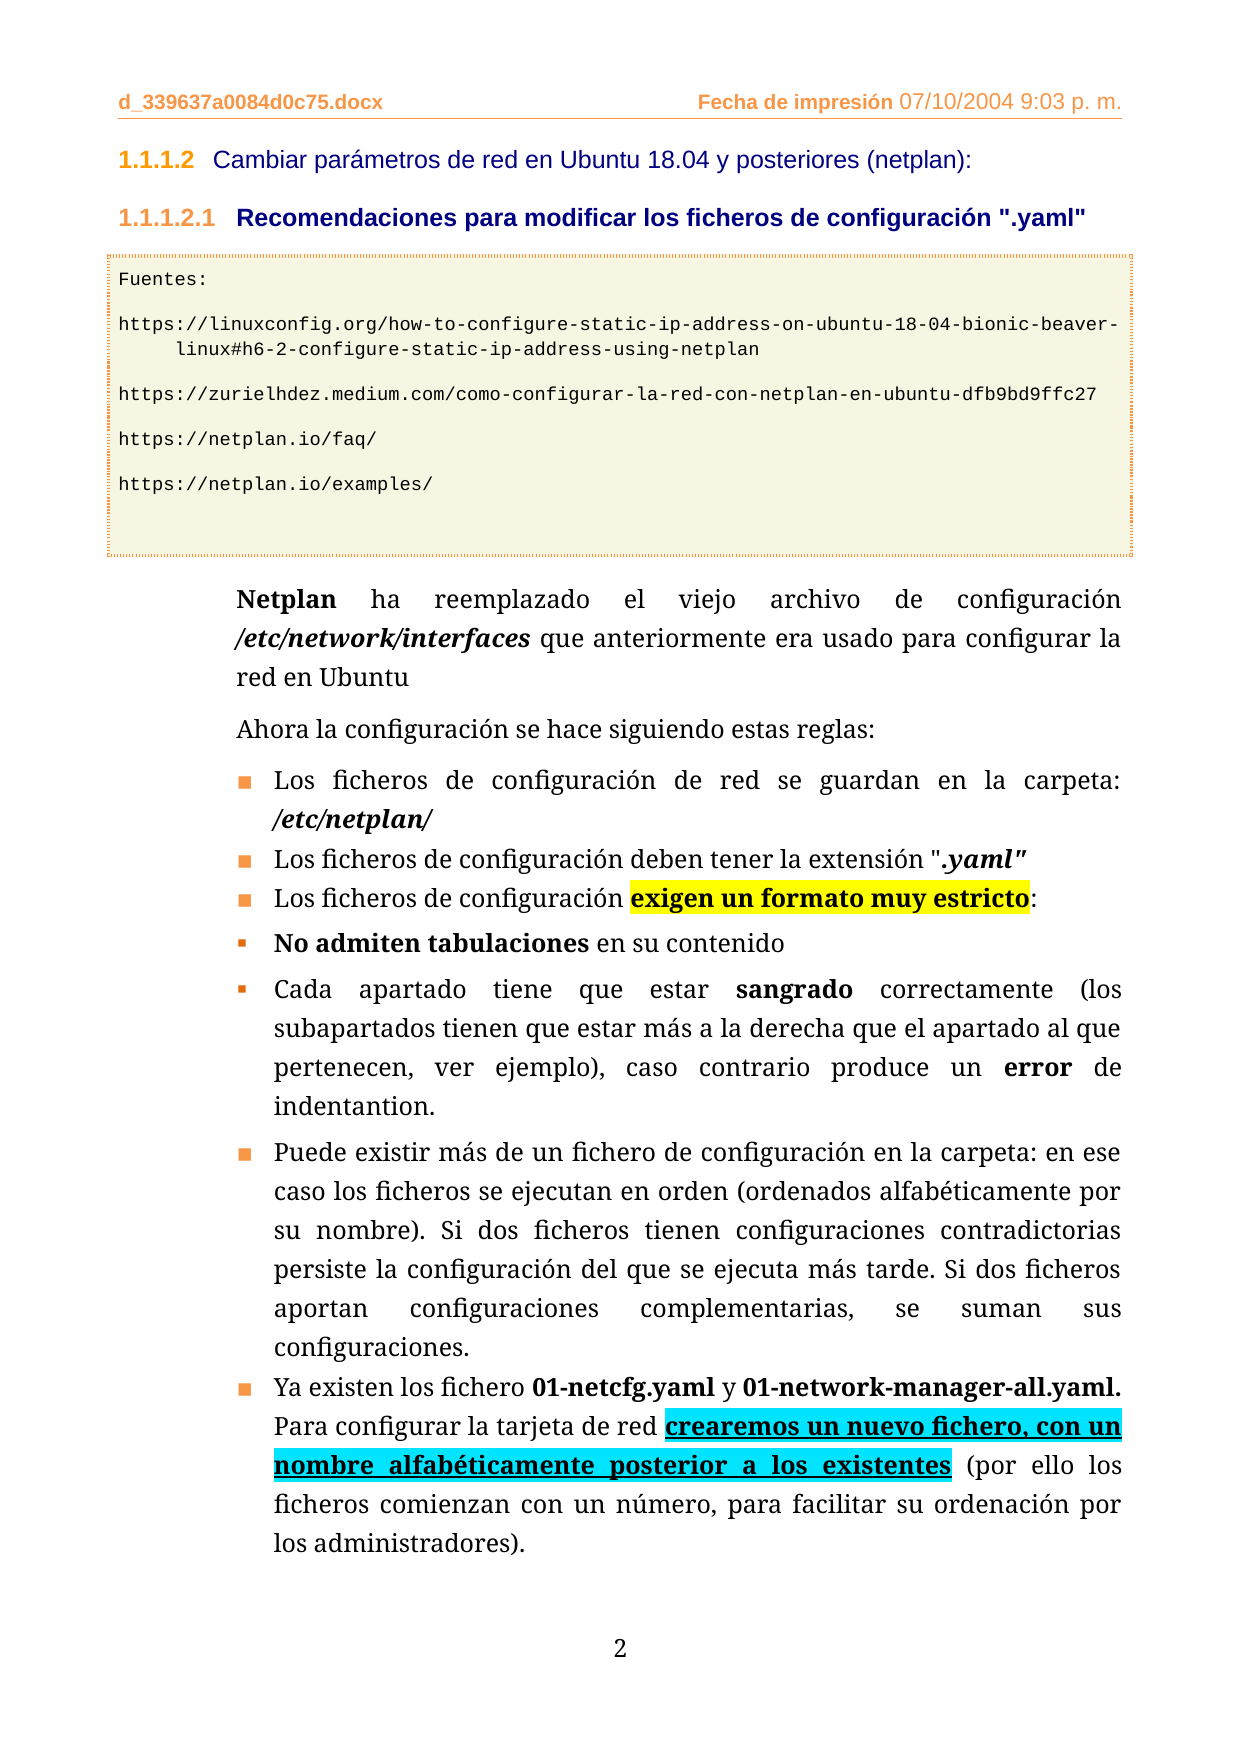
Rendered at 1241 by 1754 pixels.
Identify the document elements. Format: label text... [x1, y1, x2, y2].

text https://linuxconfig.org/how-to-configure-static-ip-address-on-ubuntu-18-04-bionic-beaver-linux#h6-2-configure-static-ip-address-using-netplan [107, 299, 1133, 361]
list Ya existen los fichero 01-netcfg.yaml y 01-network-manager-all.yaml. Para configurar la tarjeta de red crearemos un nuevo fichero, con un nombre alfabéticamente posterior a los existentes (por ello los ficheros comienzan con un número, para facilitar su ordenación por los administradores). [236, 1369, 1122, 1560]
text https://netplan.io/faq/ [107, 414, 1133, 451]
text Netplan ha reemplazado el viejo archivo de configuración /etc/network/interfaces que anteriormente era usado para configurar la red en Ubuntu [236, 581, 1122, 694]
text https://zurielhdez.medium.com/como-configurar-la-red-con-netplan-en-ubuntu-dfb9bd9ffc27 [107, 369, 1133, 406]
list Los ficheros de configuración deben tener la extensión ".yaml" [236, 841, 1122, 875]
list No admiten tabulaciones en su contenido [236, 926, 1122, 960]
text Fuentes: [107, 254, 1133, 291]
list Los ficheros de configuración de red se guardan en la carpeta: /etc/netplan/ [236, 763, 1122, 836]
text Ahora la configuración se hace siguiendo estas reglas: [236, 711, 1122, 745]
subtitle Cambiar parámetros de red en Ubuntu 18.04 y posteriores (netplan): [118, 144, 1122, 173]
text https://netplan.io/examples/ [107, 459, 1133, 496]
list Los ficheros de configuración exigen un formato muy estricto: [236, 880, 630, 914]
list Puede existir más de un fichero de configuración en la carpeta: en ese caso los ficheros se ejecutan en orden (ordenados alfabéticamente por su nombre). Si dos ficheros tienen configuraciones contradictorias persiste la configuración del que se ejecuta más tarde. Si dos ficheros aportan configuraciones complementarias, se suman sus configuraciones. [236, 1134, 1122, 1364]
subtitle Recomendaciones para modificar los ficheros de configuración ".yaml" [118, 203, 1122, 231]
list Cada apartado tiene que estar sangrado correctamente (los subapartados tienen que estar más a la derecha que el apartado al que pertenecen, ver ejemplo), caso contrario produce un error de indentantion. [236, 971, 1122, 1123]
